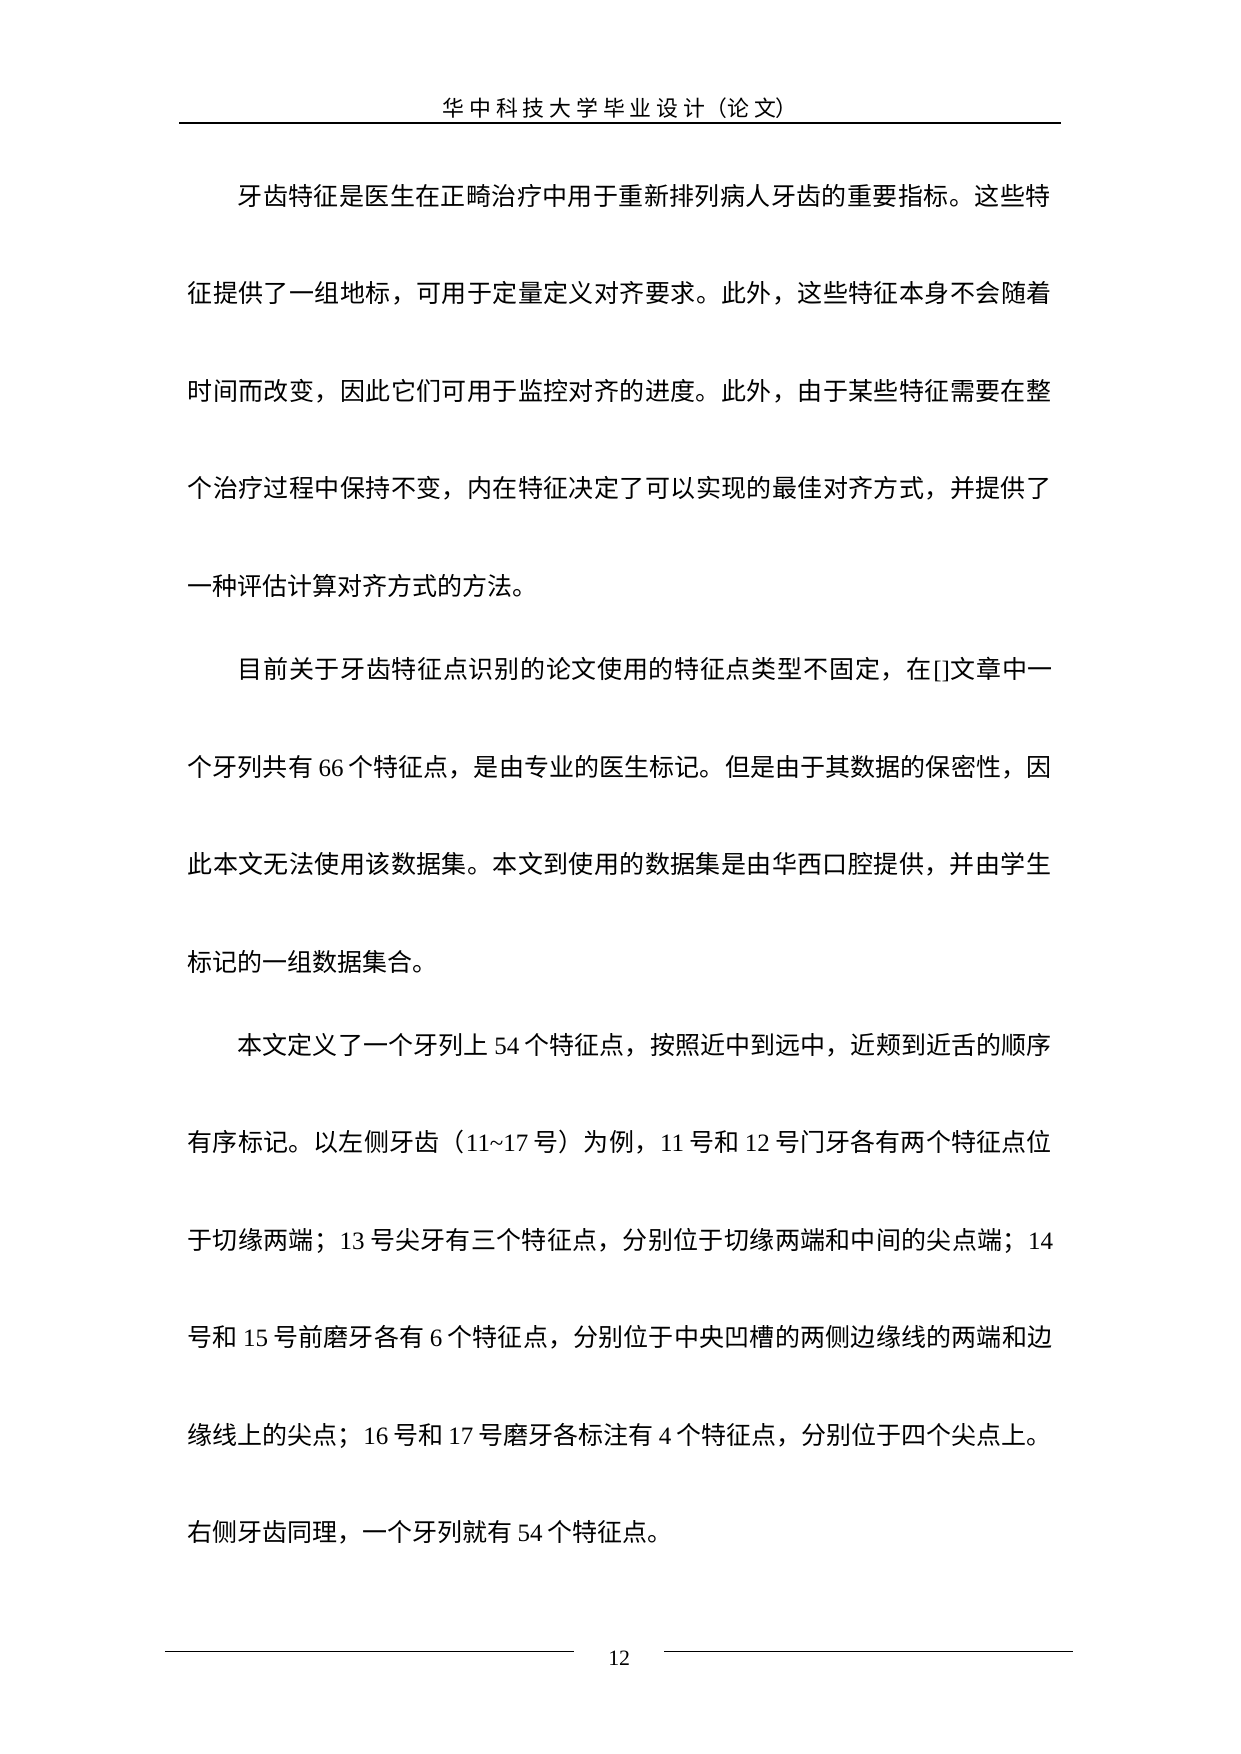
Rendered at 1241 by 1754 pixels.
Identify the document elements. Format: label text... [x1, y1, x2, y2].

text 目前关于牙齿特征点识别的论文使用的特征点类型不固定，在[]文章中一个牙列共有66个特征点，是由专业的医生标记。但是由于其数据的保密性，因此本文无法使用该数据集。本文到使用的数据集是由华西口腔提供，并由学生标记的一组数据集合。 [187, 635, 1053, 993]
text 牙齿特征是医生在正畸治疗中用于重新排列病人牙齿的重要指标。这些特征提供了一组地标，可用于定量定义对齐要求。此外，这些特征本身不会随着时间而改变，因此它们可用于监控对齐的进度。此外，由于某些特征需要在整个治疗过程中保持不变，内在特征决定了可以实现的最佳对齐方式，并提供了一种评估计算对齐方式的方法。 [187, 162, 1053, 617]
text 本文定义了一个牙列上54个特征点，按照近中到远中，近颊到近舌的顺序有序标记。以左侧牙齿（11~17号）为例，11号和12号门牙各有两个特征点位于切缘两端；13号尖牙有三个特征点，分别位于切缘两端和中间的尖点端；14号和15号前磨牙各有6个特征点，分别位于中央凹槽的两侧边缘线的两端和边缘线上的尖点；16号和17号磨牙各标注有4个特征点，分别位于四个尖点上。右侧牙齿同理，一个牙列就有54个特征点。 [187, 1011, 1053, 1563]
